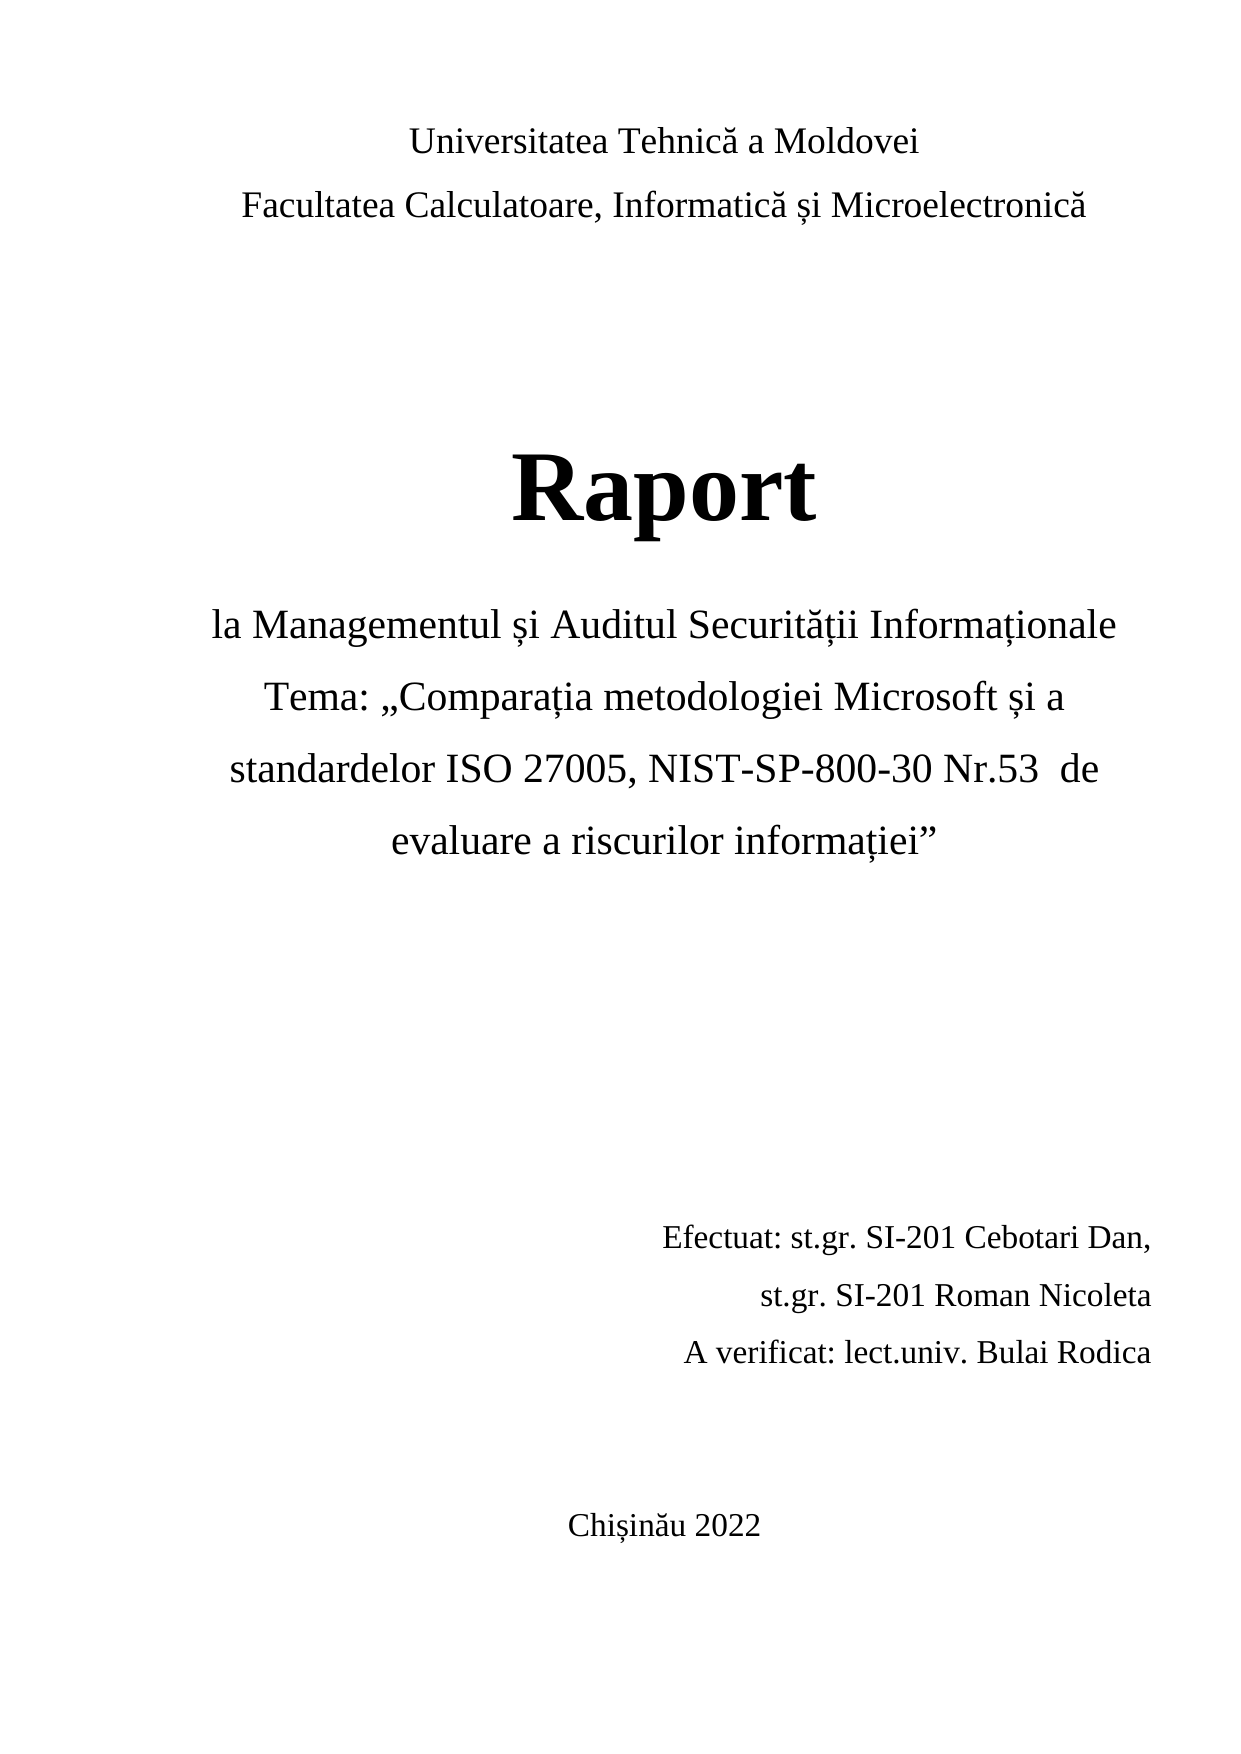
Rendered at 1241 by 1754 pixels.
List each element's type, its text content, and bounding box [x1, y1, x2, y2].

text Efectuat: st.gr. SI-201 Cebotari Dan, [177, 1218, 1152, 1256]
text Raport [177, 427, 1152, 542]
text Tema: „Comparația metodologiei Microsoft și a standardelor ISO 27005, NIST-SP-800-30 Nr.53 de evaluare a riscurilor informației” [177, 671, 1152, 863]
text Chișinău 2022 [177, 1505, 1152, 1543]
text A verificat: lect.univ. Bulai Rodica [177, 1333, 1152, 1371]
text Universitatea Tehnică a Moldovei [177, 118, 1152, 161]
text st.gr. SI-201 Roman Nicoleta [177, 1275, 1152, 1313]
text la Managementul și Auditul Securității Informaționale [177, 599, 1152, 647]
text Facultatea Calculatoare, Informatică și Microelectronică [177, 183, 1152, 226]
